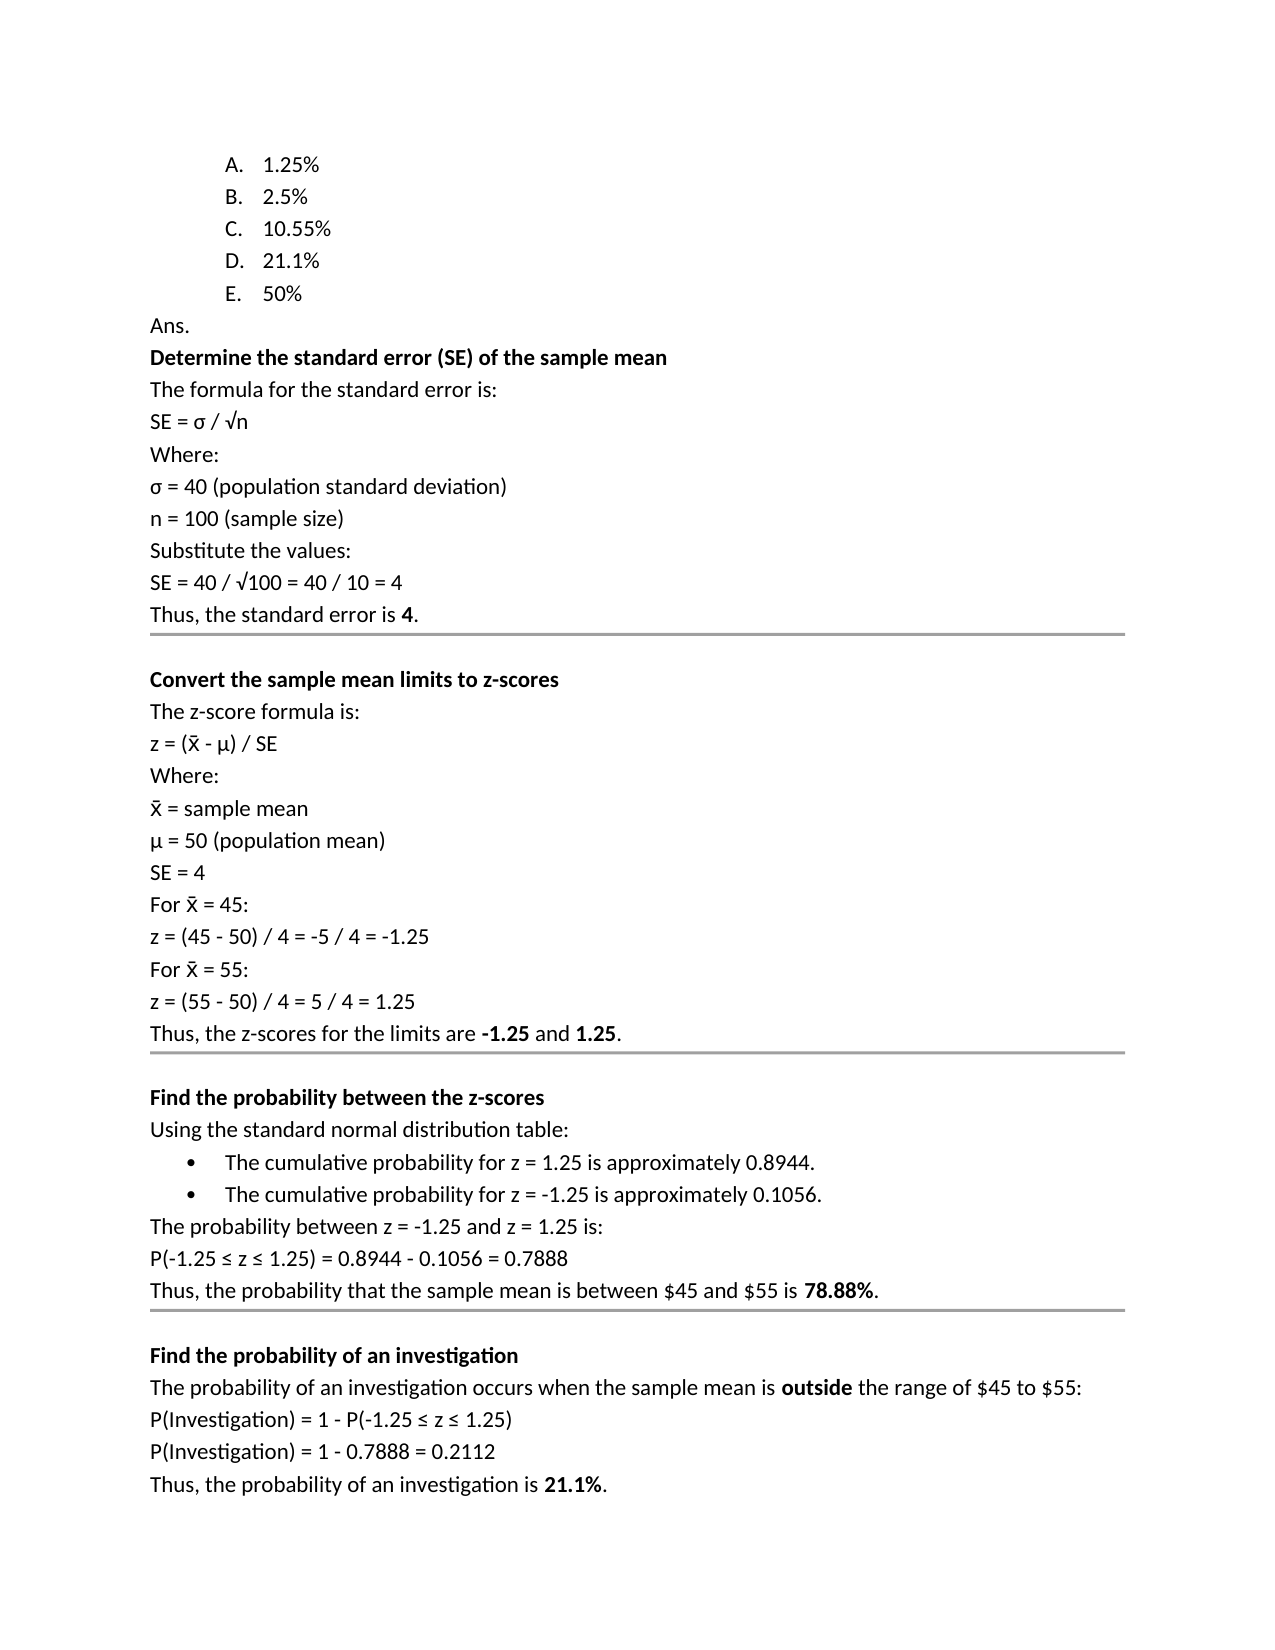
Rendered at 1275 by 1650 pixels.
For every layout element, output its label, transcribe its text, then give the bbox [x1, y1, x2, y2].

text For x̄ = 45: z = (45 - 50) / 4 = -5 / 4 = -1.25 [150, 890, 1125, 951]
text Determine the standard error (SE) of the sample mean The formula for the standard error is: SE = σ / √n [150, 343, 1125, 436]
list 2.5% [225, 182, 1125, 210]
text For x̄ = 55: z = (55 - 50) / 4 = 5 / 4 = 1.25 [150, 955, 1125, 1015]
list 21.1% [225, 247, 1125, 274]
text Thus, the probability that the sample mean is between $45 and $55 is 78.88%. [150, 1277, 1125, 1304]
text Convert the sample mean limits to z-scores The z-score formula is: z = (x̄ - μ) / SE [150, 665, 1125, 757]
text Where: x̄ = sample mean μ = 50 (population mean) SE = 4 [150, 762, 1125, 886]
text Thus, the probability of an investigation is 21.1%. [150, 1470, 1125, 1498]
text P(Investigation) = 1 - 0.7888 = 0.2112 [150, 1437, 1125, 1466]
list The cumulative probability for z = -1.25 is approximately 0.1056. [187, 1180, 1125, 1208]
list 1.25% [225, 150, 1125, 178]
text Where: σ = 40 (population standard deviation) n = 100 (sample size) [150, 440, 1125, 532]
list 50% [225, 279, 1125, 307]
list The cumulative probability for z = 1.25 is approximately 0.8944. [187, 1148, 1125, 1176]
text Thus, the standard error is 4. [150, 601, 1125, 629]
text Ans. [150, 311, 1125, 339]
text Substitute the values: SE = 40 / √100 = 40 / 10 = 4 [150, 536, 1125, 596]
text Find the probability between the z-scores Using the standard normal distribution table: [150, 1083, 1125, 1144]
text Thus, the z-scores for the limits are -1.25 and 1.25. [150, 1019, 1125, 1047]
text The probability between z = -1.25 and z = 1.25 is: P(-1.25 ≤ z ≤ 1.25) = 0.8944 - 0.1056 = 0.7888 [150, 1212, 1125, 1272]
text Find the probability of an investigation The probability of an investigation occurs when the sample mean is outside the range of $45 to $55: P(Investigation) = 1 - P(-1.25 ≤ z ≤ 1.25) [150, 1341, 1125, 1433]
list 10.55% [225, 214, 1125, 242]
